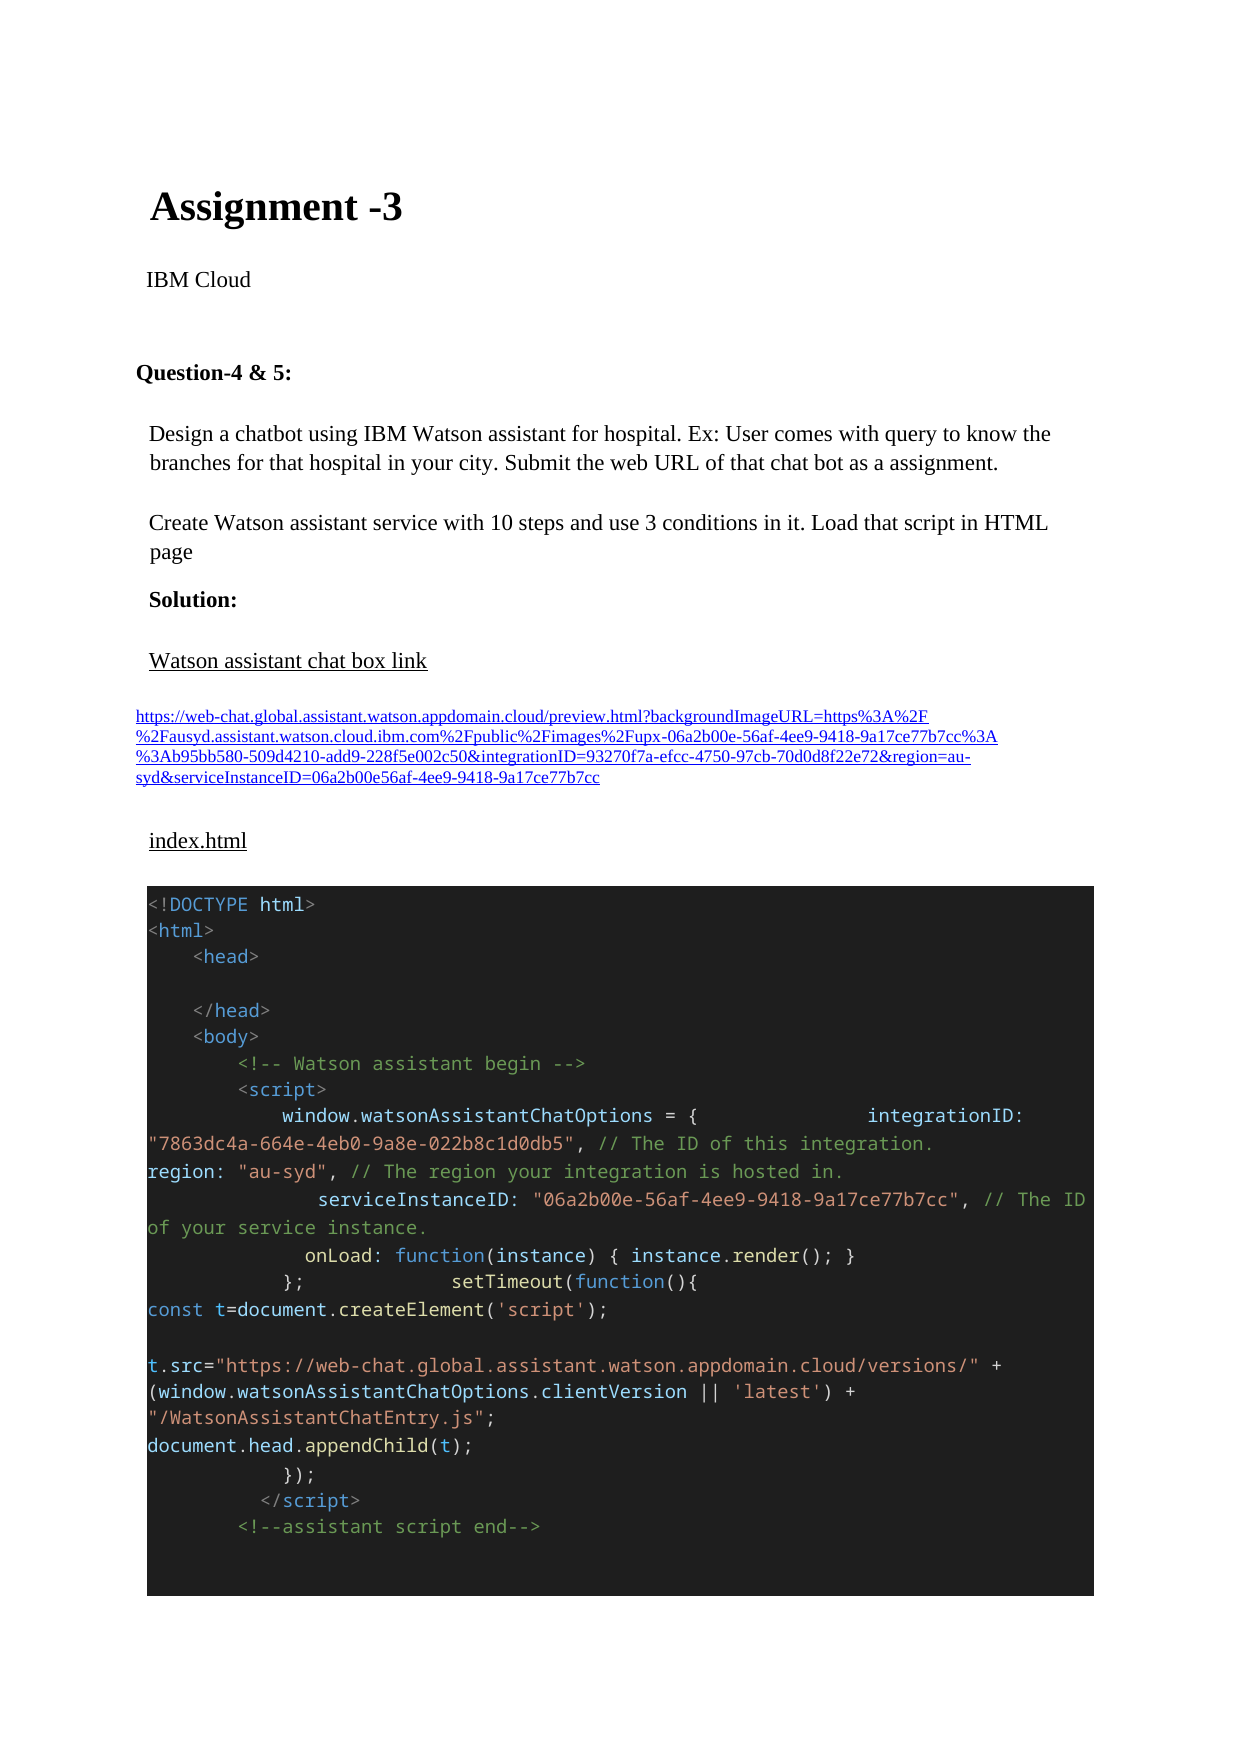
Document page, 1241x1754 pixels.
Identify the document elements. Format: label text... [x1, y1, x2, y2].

text Create Watson assistant service with 10 steps and use 3 conditions in it. Load that script in HTML page [148, 509, 1093, 564]
text https://web-chat.global.assistant.watson.appdomain.cloud/preview.html?backgroundImageURL=https%3A%2F%2Fausyd.assistant.watson.cloud.ibm.com%2Fpublic%2Fimages%2Fupx-06a2b00e-56af-4ee9-9418-9a17ce77b7cc%3A%3Ab95bb580-509d4210-add9-228f5e002c50&integrationID=93270f7a-efcc-4750-97cb-70d0d8f22e72&region=au-syd&serviceInstanceID=06a2b00e56af-4ee9-9418-9a17ce77b7cc [136, 706, 1093, 787]
text Solution: [148, 586, 1093, 612]
text index.html [148, 827, 1093, 853]
text Watson assistant chat box link [148, 647, 1093, 673]
text Assignment -3 [148, 150, 1093, 230]
table_header <!DOCTYPE html> <html> <head> </head> <body> <!-- Watson assistant begin --> <script> window.watsonAssistantChatOptions = { integrationID: "7863dc4a-664e-4eb0-9a8e-022b8c1d0db5", // The ID of this integration. region: "au-syd", // The region your integration is hosted in. serviceInstanceID: "06a2b00e-56af-4ee9-9418-9a17ce77b7cc", // The ID of your service instance. onLoad: function(instance) { instance.render(); } }; setTimeout(function(){ const t=document.createElement('script'); t.src="https://web-chat.global.assistant.watson.appdomain.cloud/versions/" + (window.watsonAssistantChatOptions.clientVersion || 'latest') + "/WatsonAssistantChatEntry.js"; document.head.appendChild(t); }); </script> <!--assistant script end--> [147, 886, 1094, 1596]
text Question-4 & 5: [136, 359, 1093, 385]
text Design a chatbot using IBM Watson assistant for hospital. Ex: User comes with query to know the branches for that hospital in your city. Submit the web URL of that chat bot as a assignment. [148, 420, 1093, 476]
text IBM Cloud [136, 266, 1093, 293]
